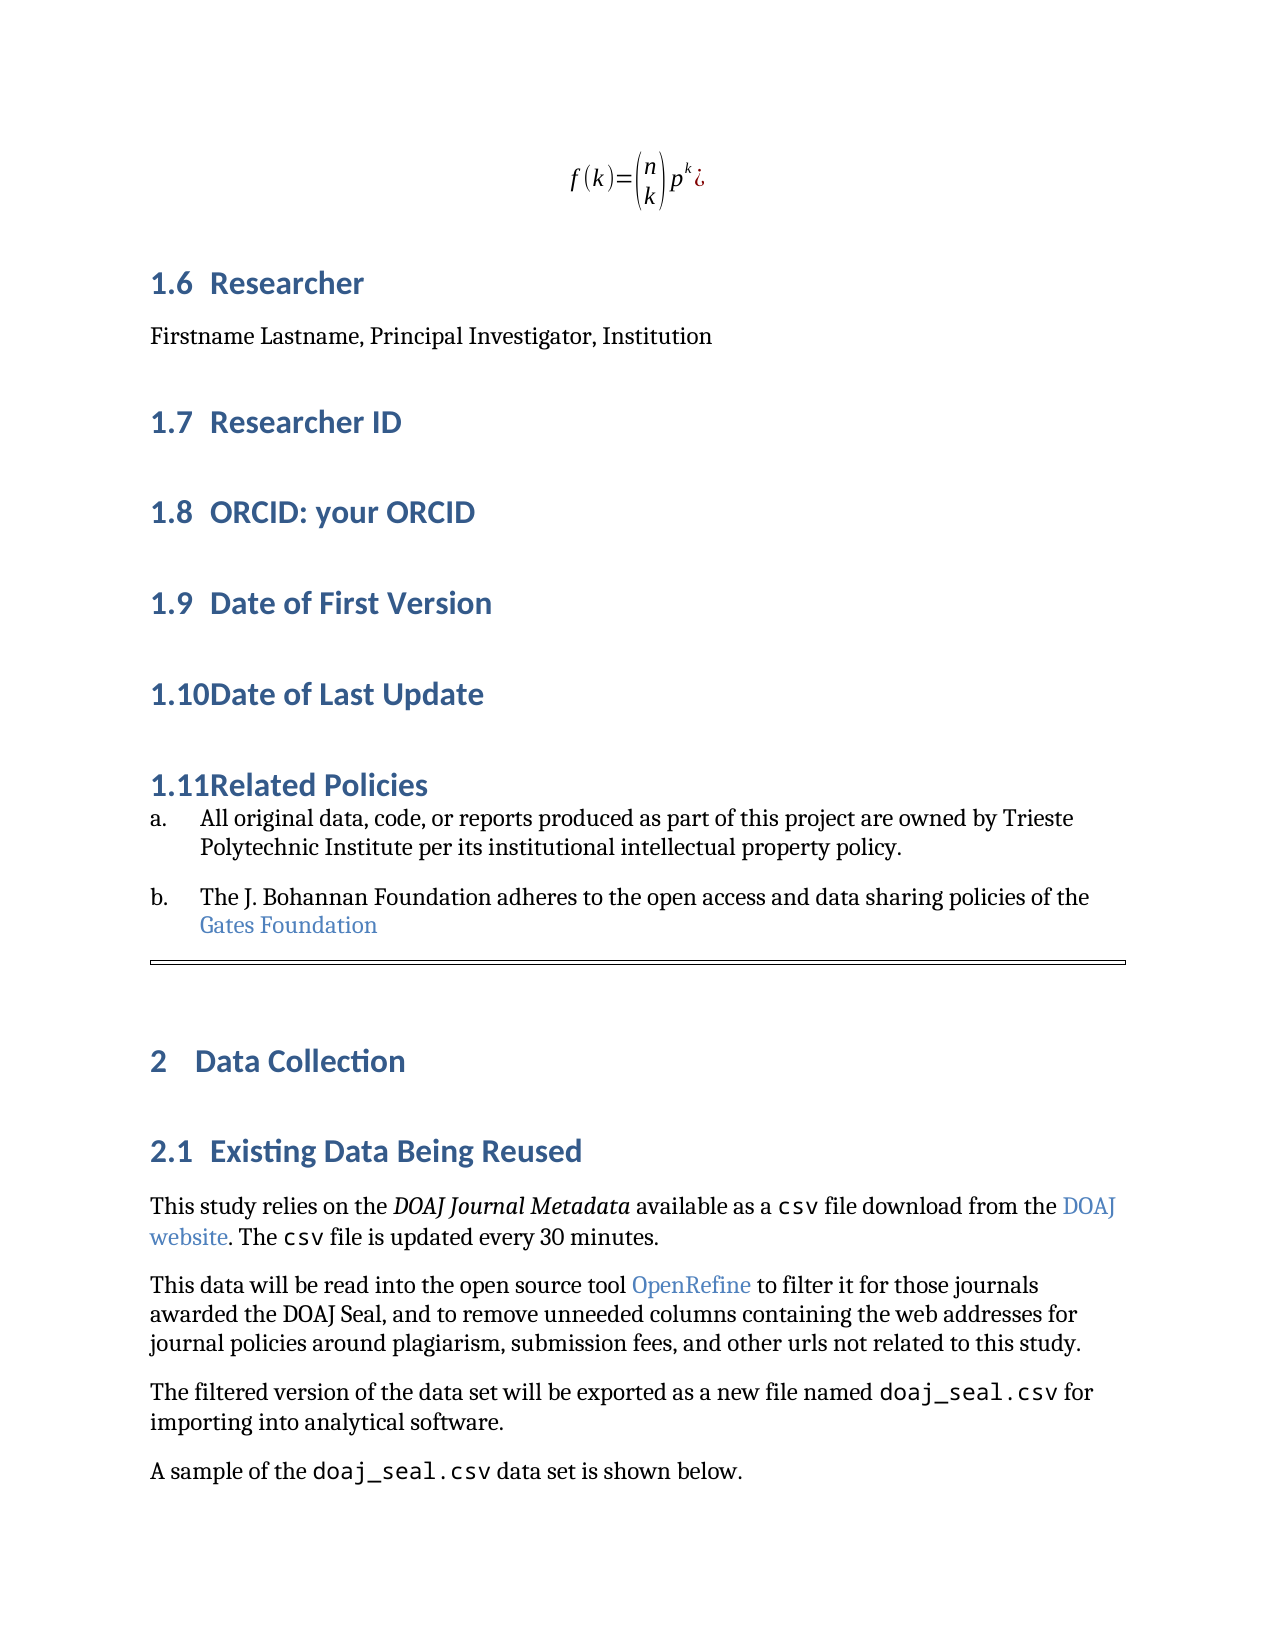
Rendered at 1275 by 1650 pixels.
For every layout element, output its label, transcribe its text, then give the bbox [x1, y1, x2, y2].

text This data will be read into the open source tool OpenRefine to filter it for those journals awarded the DOAJ Seal, and to remove unneeded columns containing the web addresses for journal policies around plagiarism, submission fees, and other urls not related to this study. [150, 1271, 1125, 1357]
subtitle Data Collection [150, 1040, 1125, 1080]
subtitle Researcher ID [150, 401, 1125, 441]
subtitle Existing Data Being Reused [150, 1130, 1125, 1171]
subtitle Date of Last Update [150, 673, 1125, 713]
subtitle Researcher [150, 262, 1125, 303]
text This study relies on the DOAJ Journal Metadata available as a csv file download from the DOAJ website. The csv file is updated every 30 minutes. [150, 1190, 1125, 1252]
text The filtered version of the data set will be exported as a new file named doaj_seal.csv for importing into analytical software. [150, 1376, 1125, 1436]
list The J. Bohannan Foundation adheres to the open access and data sharing policies of the Gates Foundation [150, 883, 1125, 940]
list All original data, code, or reports produced as part of this project are owned by Trieste Polytechnic Institute per its institutional intellectual property policy. [150, 804, 1125, 862]
subtitle ORCID: your ORCID [150, 491, 1125, 532]
subtitle Date of First Version [150, 582, 1125, 623]
subtitle Related Policies [150, 763, 1125, 804]
text A sample of the doaj_seal.csv data set is shown below. [150, 1455, 1125, 1486]
text Firstname Lastname, Principal Investigator, Institution [150, 322, 1125, 351]
